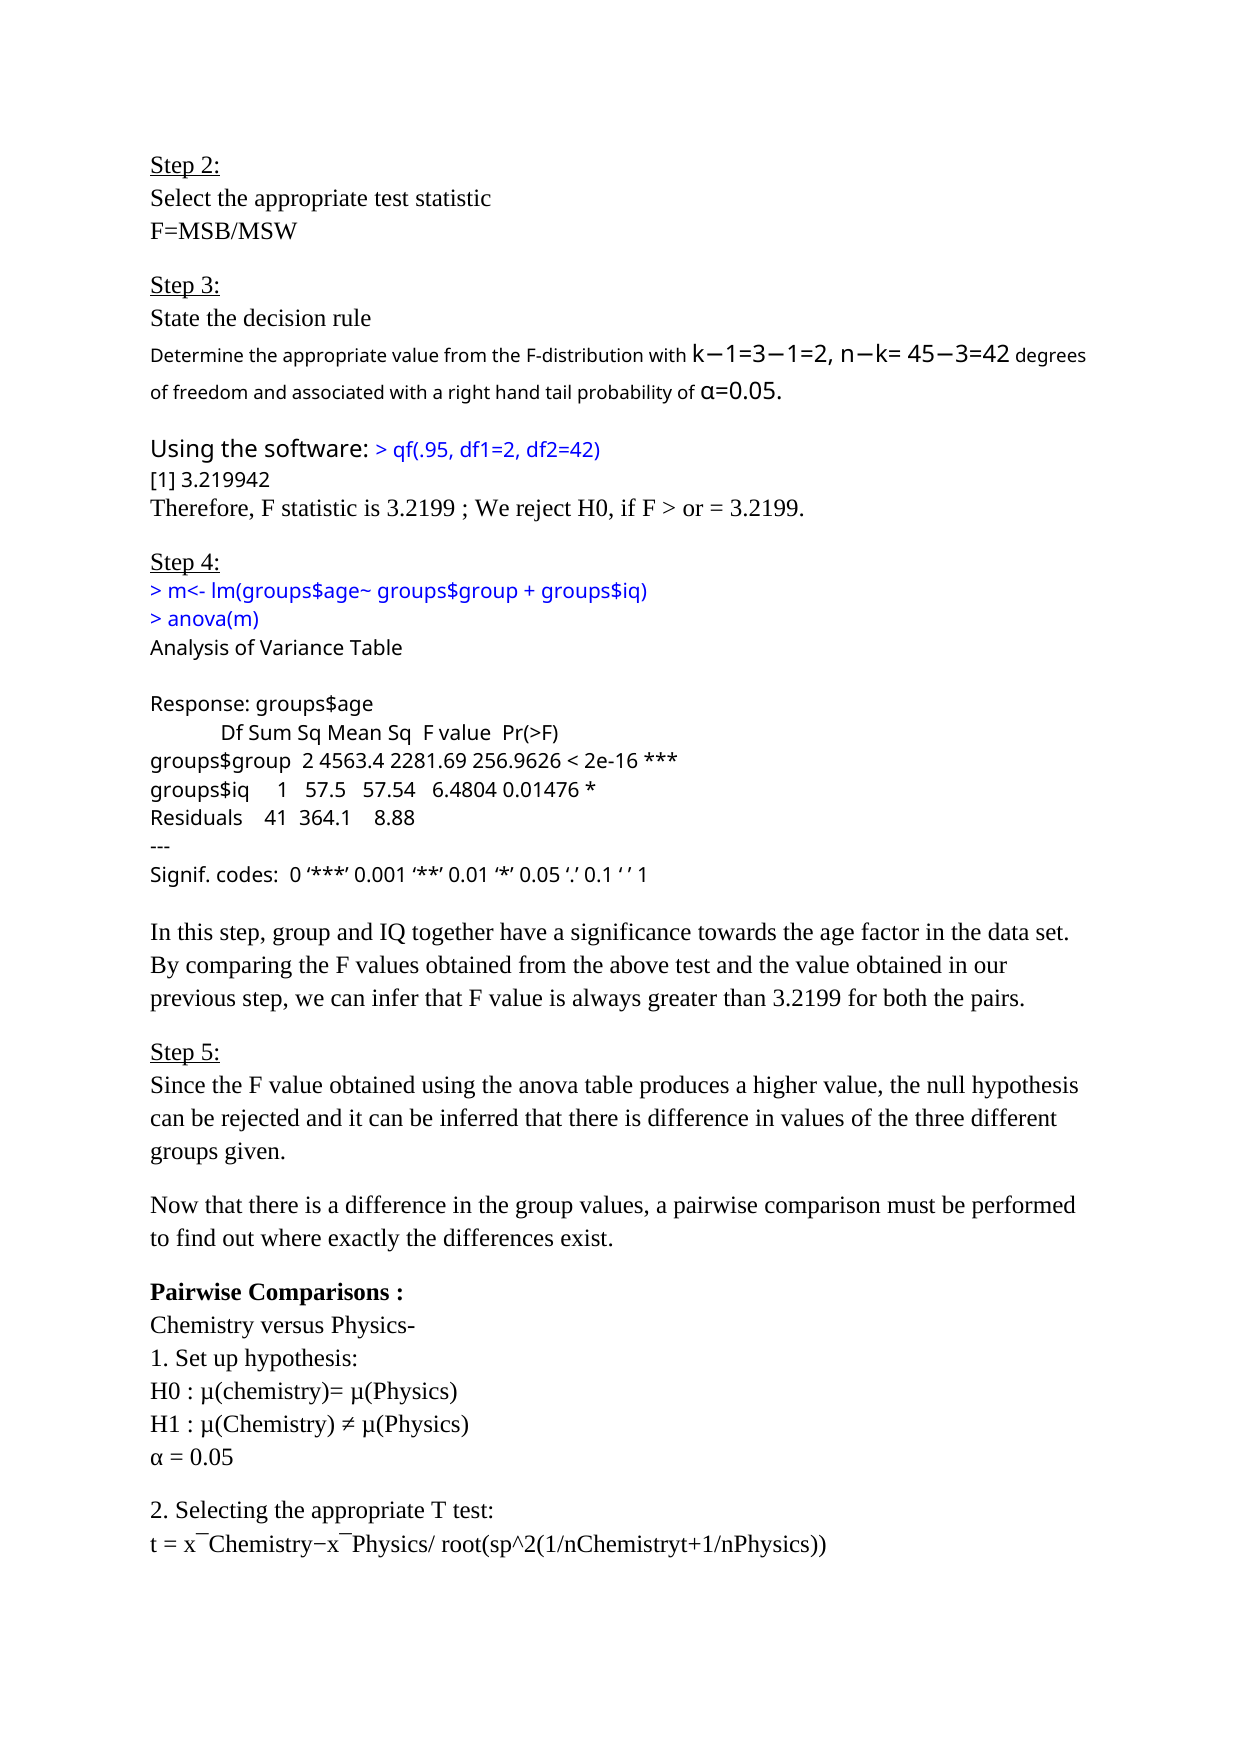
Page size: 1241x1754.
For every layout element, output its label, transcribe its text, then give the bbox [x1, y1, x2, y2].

text Now that there is a difference in the group values, a pairwise comparison must be performed to find out where exactly the differences exist. [150, 1190, 1090, 1252]
text Step 5: Since the F value obtained using the anova table produces a higher value, the null hypothesis can be rejected and it can be inferred that there is difference in values of the three different groups given. [150, 1037, 1090, 1165]
text groups$iq 1 57.5 57.54 6.4804 0.01476 * [150, 775, 1090, 803]
text Pairwise Comparisons : Chemistry versus Physics- 1. Set up hypothesis: H0 : µ(chemistry)= µ(Physics) H1 : µ(Chemistry) ≠ µ(Physics) α = 0.05 [150, 1277, 1090, 1471]
text Response: groups$age [150, 689, 1090, 718]
text groups$group 2 4563.4 2281.69 256.9626 < 2e-16 *** [150, 746, 1090, 775]
text > anova(m) [150, 604, 1090, 633]
text Step 4: > m<- lm(groups$age~ groups$group + groups$iq) [150, 547, 1090, 604]
text Step 3: State the decision rule Determine the appropriate value from the F-distribution with k−1=3−1=2, n−k= 45−3=42 degrees of freedom and associated with a right hand tail probability of α=0.05. [150, 270, 1090, 406]
text Using the software: > qf(.95, df1=2, df2=42) [375, 432, 1090, 465]
text Step 2: Select the appropriate test statistic F=MSB/MSW [150, 150, 1090, 245]
text Signif. codes: 0 ‘***’ 0.001 ‘**’ 0.01 ‘*’ 0.05 ‘.’ 0.1 ‘ ’ 1 [150, 860, 1090, 888]
text Analysis of Variance Table [150, 633, 1090, 661]
text In this step, group and IQ together have a significance towards the age factor in the data set. By comparing the F values obtained from the above test and the value obtained in our previous step, we can infer that F value is always greater than 3.2199 for both the pairs. [150, 917, 1090, 1012]
text Residuals 41 364.1 8.88 [150, 803, 1090, 832]
text --- [150, 832, 1090, 860]
text Df Sum Sq Mean Sq F value Pr(>F) [150, 718, 1090, 746]
text 2. Selecting the appropriate T test: t = x¯Chemistry−x¯Physics/ root(sp^2(1/nChemistryt+1/nPhysics)) [150, 1496, 1090, 1557]
text [1] 3.219942 [150, 465, 1090, 493]
text Therefore, F statistic is 3.2199 ; We reject H0, if F > or = 3.2199. [150, 493, 1090, 522]
